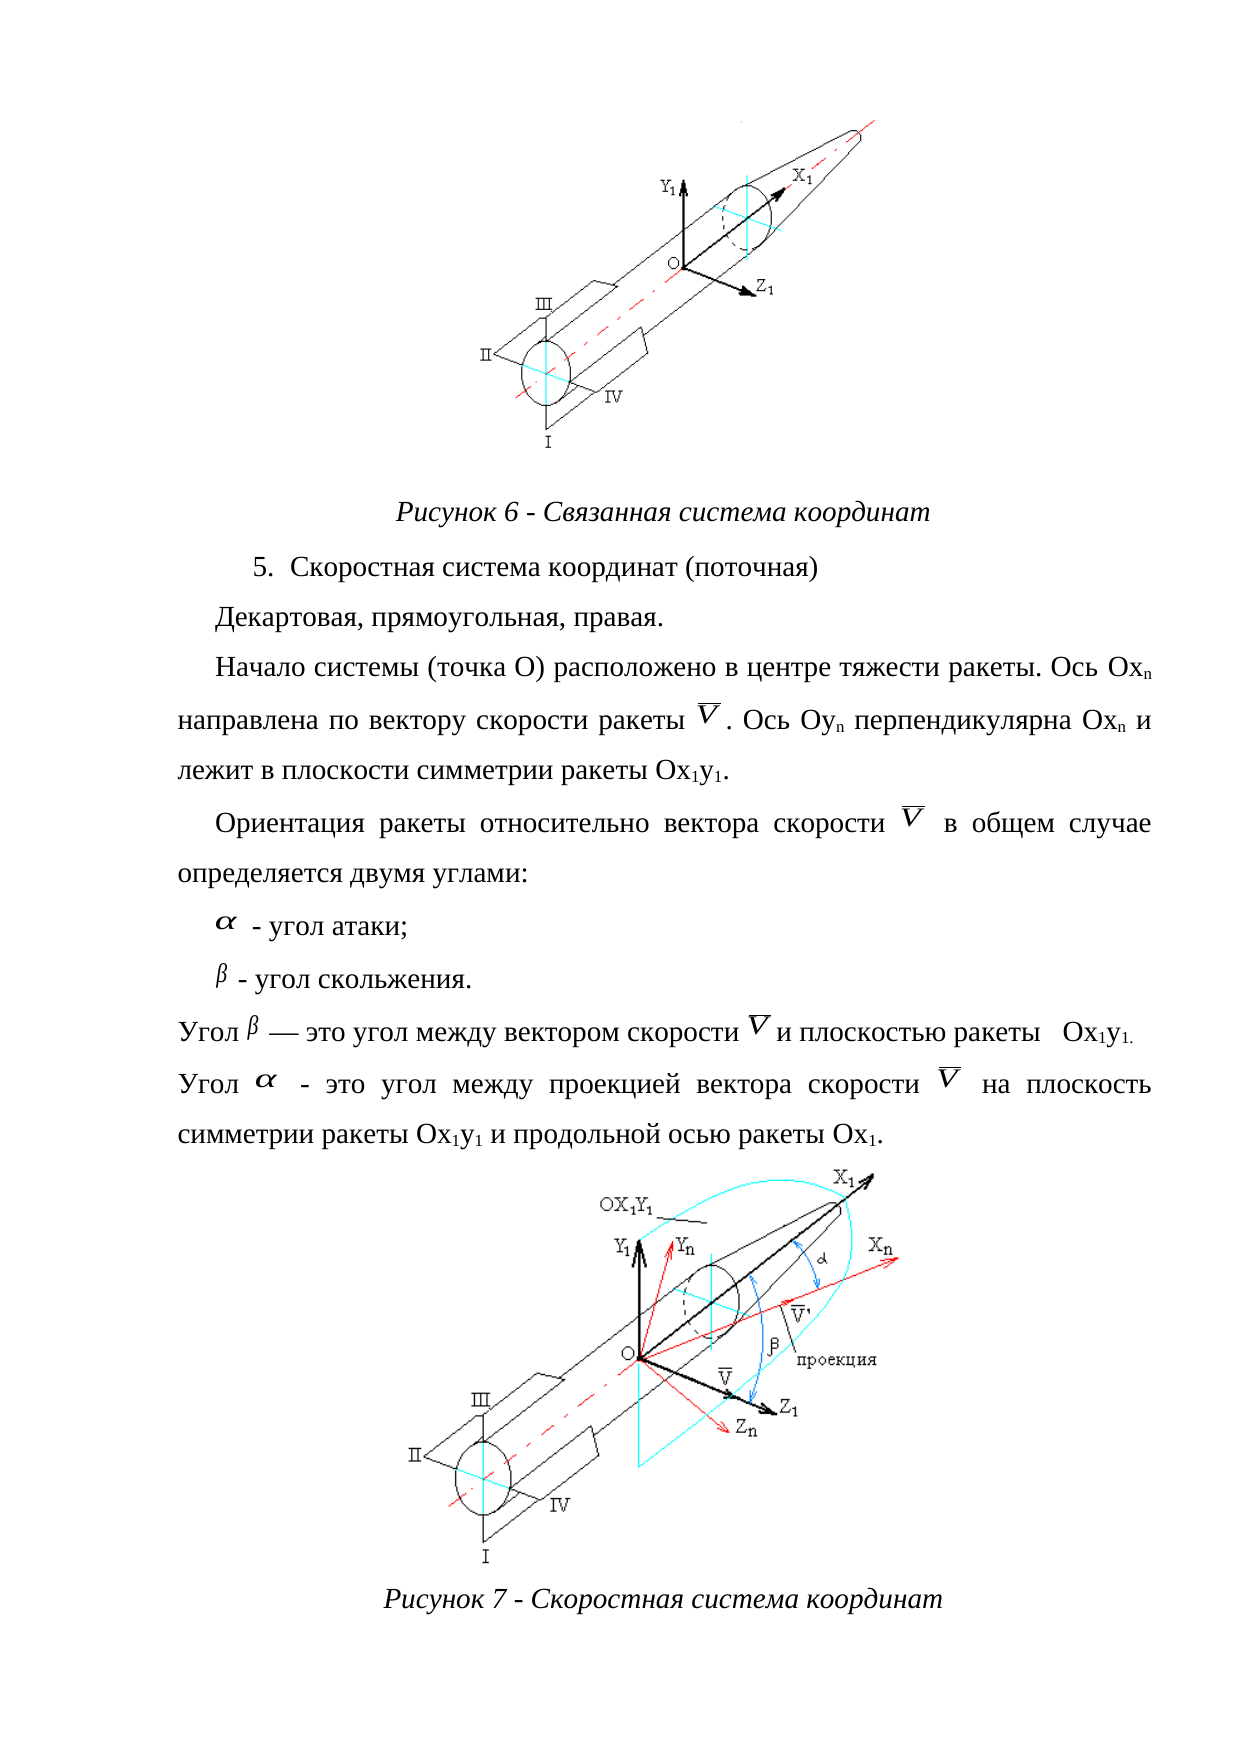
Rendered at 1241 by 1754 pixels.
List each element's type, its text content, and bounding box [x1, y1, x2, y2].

picture [405, 1167, 924, 1567]
text Рисунок 6 - Связанная система координат [177, 494, 1152, 528]
text Начало системы (точка О) расположено в центре тяжести ракеты. Ось Oxn направлена по вектору скорости ракеты . Ось Oyn перпендикулярна Oxn и лежит в плоскости симметрии ракеты Ox1y1. [177, 649, 1152, 786]
text Ориентация ракеты относительно вектора скорости в общем случае определяется двумя углами: [177, 803, 1152, 889]
text Угол — это угол между вектором скорости и плоскостью ракеты Ox1y1. [177, 1011, 1152, 1047]
text Декартовая, прямоугольная, правая. [177, 599, 1152, 633]
text - угол атаки; [177, 906, 1152, 942]
text Угол - это угол между проекцией вектора скорости на плоскость симметрии ракеты Ox1y1 и продольной осью ракеты Ox1. [177, 1064, 1152, 1150]
list Скоростная система координат (поточная) [252, 549, 1152, 582]
picture [477, 118, 890, 481]
text Рисунок 7 - Скоростная система координат [177, 1581, 1152, 1615]
text - угол скольжения. [177, 958, 1152, 994]
